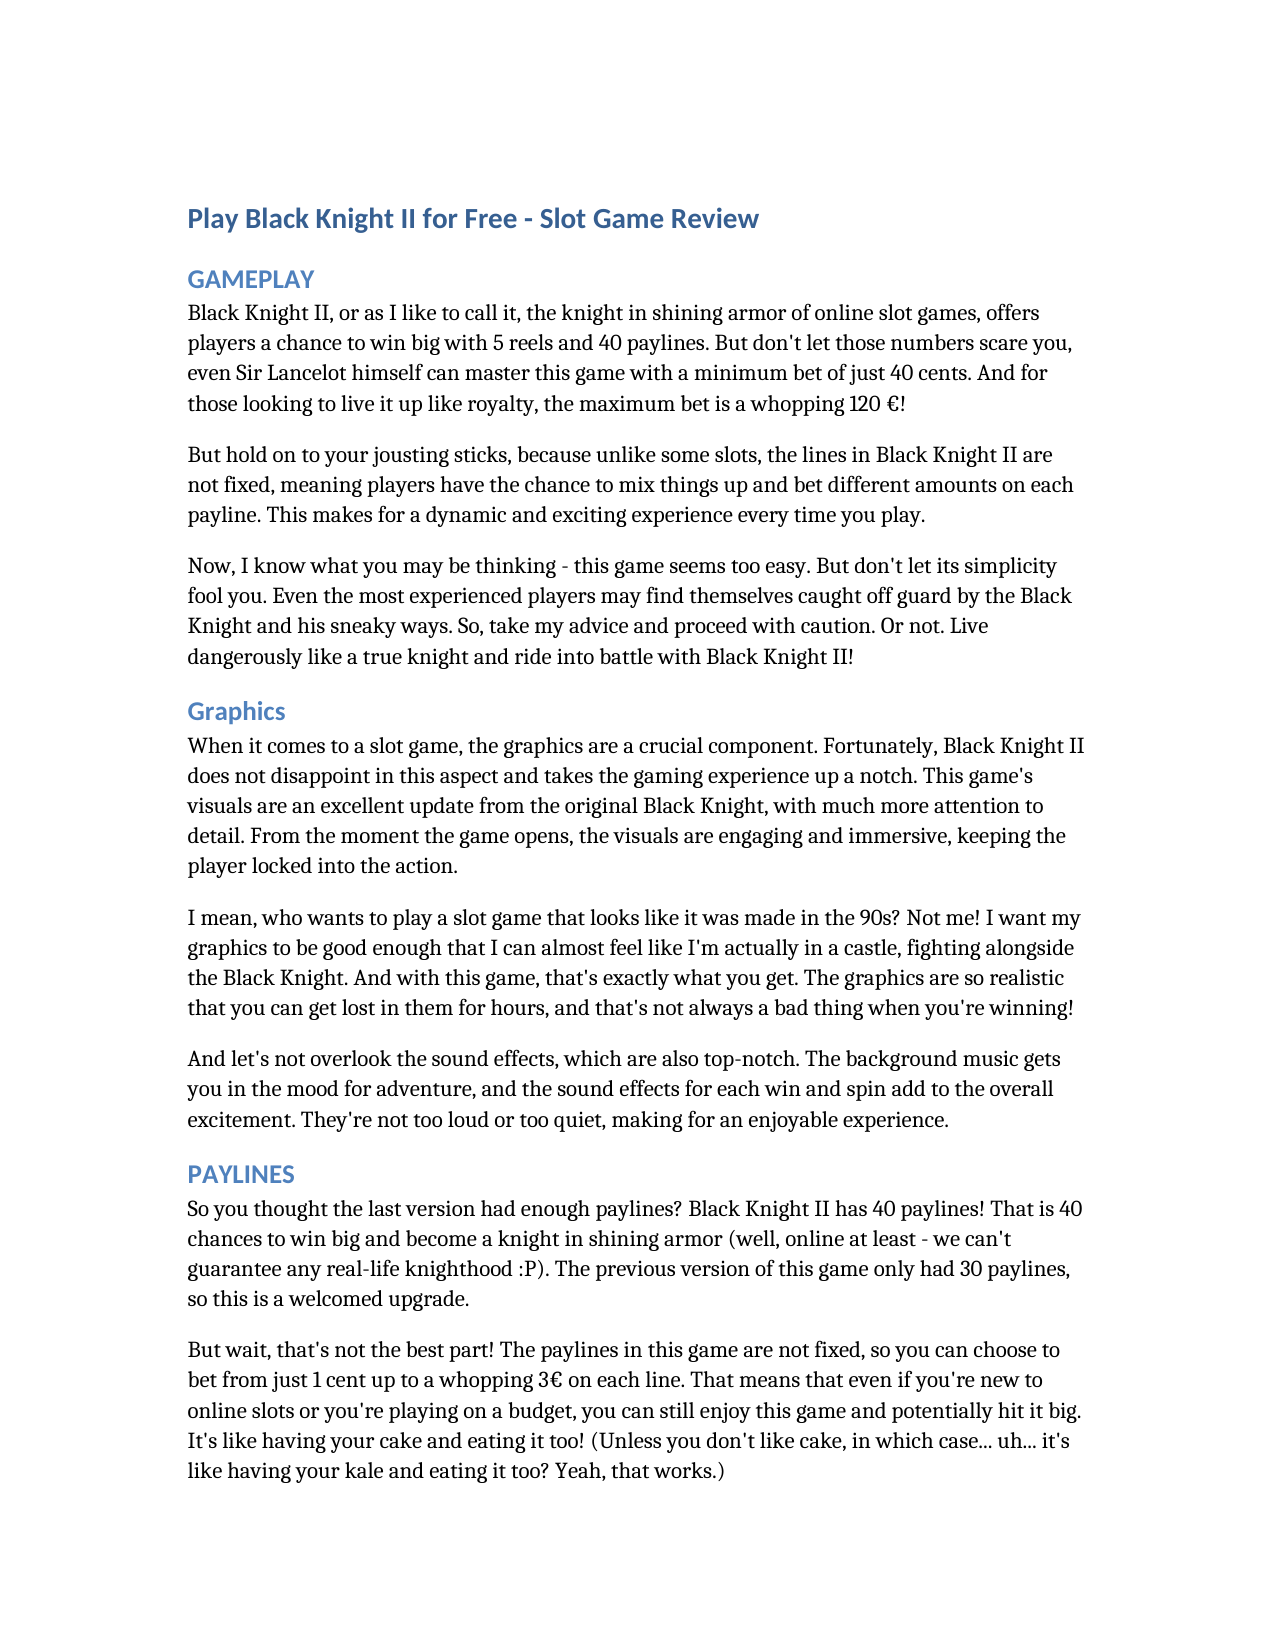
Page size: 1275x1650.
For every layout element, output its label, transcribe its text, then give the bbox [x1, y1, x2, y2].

text So you thought the last version had enough paylines? Black Knight II has 40 paylines! That is 40 chances to win big and become a knight in shining armor (well, online at least - we can't guarantee any real-life knighthood :P). The previous version of this game only had 30 paylines, so this is a welcomed upgrade. [187, 1195, 1087, 1312]
subtitle GAMEPLAY [187, 262, 1087, 295]
text When it comes to a slot game, the graphics are a crucial component. Fortunately, Black Knight II does not disappoint in this aspect and takes the gaming experience up a notch. This game's visuals are an excellent update from the original Black Knight, with much more attention to detail. From the moment the game opens, the visuals are engaging and immersive, keeping the player locked into the action. [187, 732, 1087, 879]
text Black Knight II, or as I like to call it, the knight in shining armor of online slot games, offers players a chance to win big with 5 reels and 40 paylines. But don't let those numbers scare you, even Sir Lancelot himself can master this game with a minimum bet of just 40 cents. And for those looking to live it up like royalty, the maximum bet is a whopping 120 €! [187, 300, 1087, 417]
text I mean, who wants to play a slot game that looks like it was made in the 90s? Not me! I want my graphics to be good enough that I can almost feel like I'm actually in a castle, fighting alongside the Black Knight. And with this game, that's exactly what you get. The graphics are so realistic that you can get lost in them for hours, and that's not always a bad thing when you're winning! [187, 904, 1087, 1021]
subtitle Play Black Knight II for Free - Slot Game Review [187, 200, 1087, 236]
text And let's not overlook the sound effects, which are also top-notch. The background music gets you in the mood for adventure, and the sound effects for each win and spin add to the overall excitement. They're not too loud or too quiet, making for an enjoyable experience. [187, 1046, 1087, 1133]
text But hold on to your jousting sticks, because unlike some slots, the lines in Black Knight II are not fixed, meaning players have the chance to mix things up and bet different amounts on each payline. This makes for a dynamic and exciting experience every time you play. [187, 441, 1087, 528]
text Now, I know what you may be thinking - this game seems too easy. But don't let its simplicity fool you. Even the most experienced players may find themselves caught off guard by the Black Knight and his sneaky ways. So, take my advice and proceed with caution. Or not. Live dangerously like a true knight and ride into battle with Black Knight II! [187, 553, 1087, 670]
subtitle Graphics [187, 694, 1087, 727]
subtitle PAYLINES [187, 1157, 1087, 1190]
